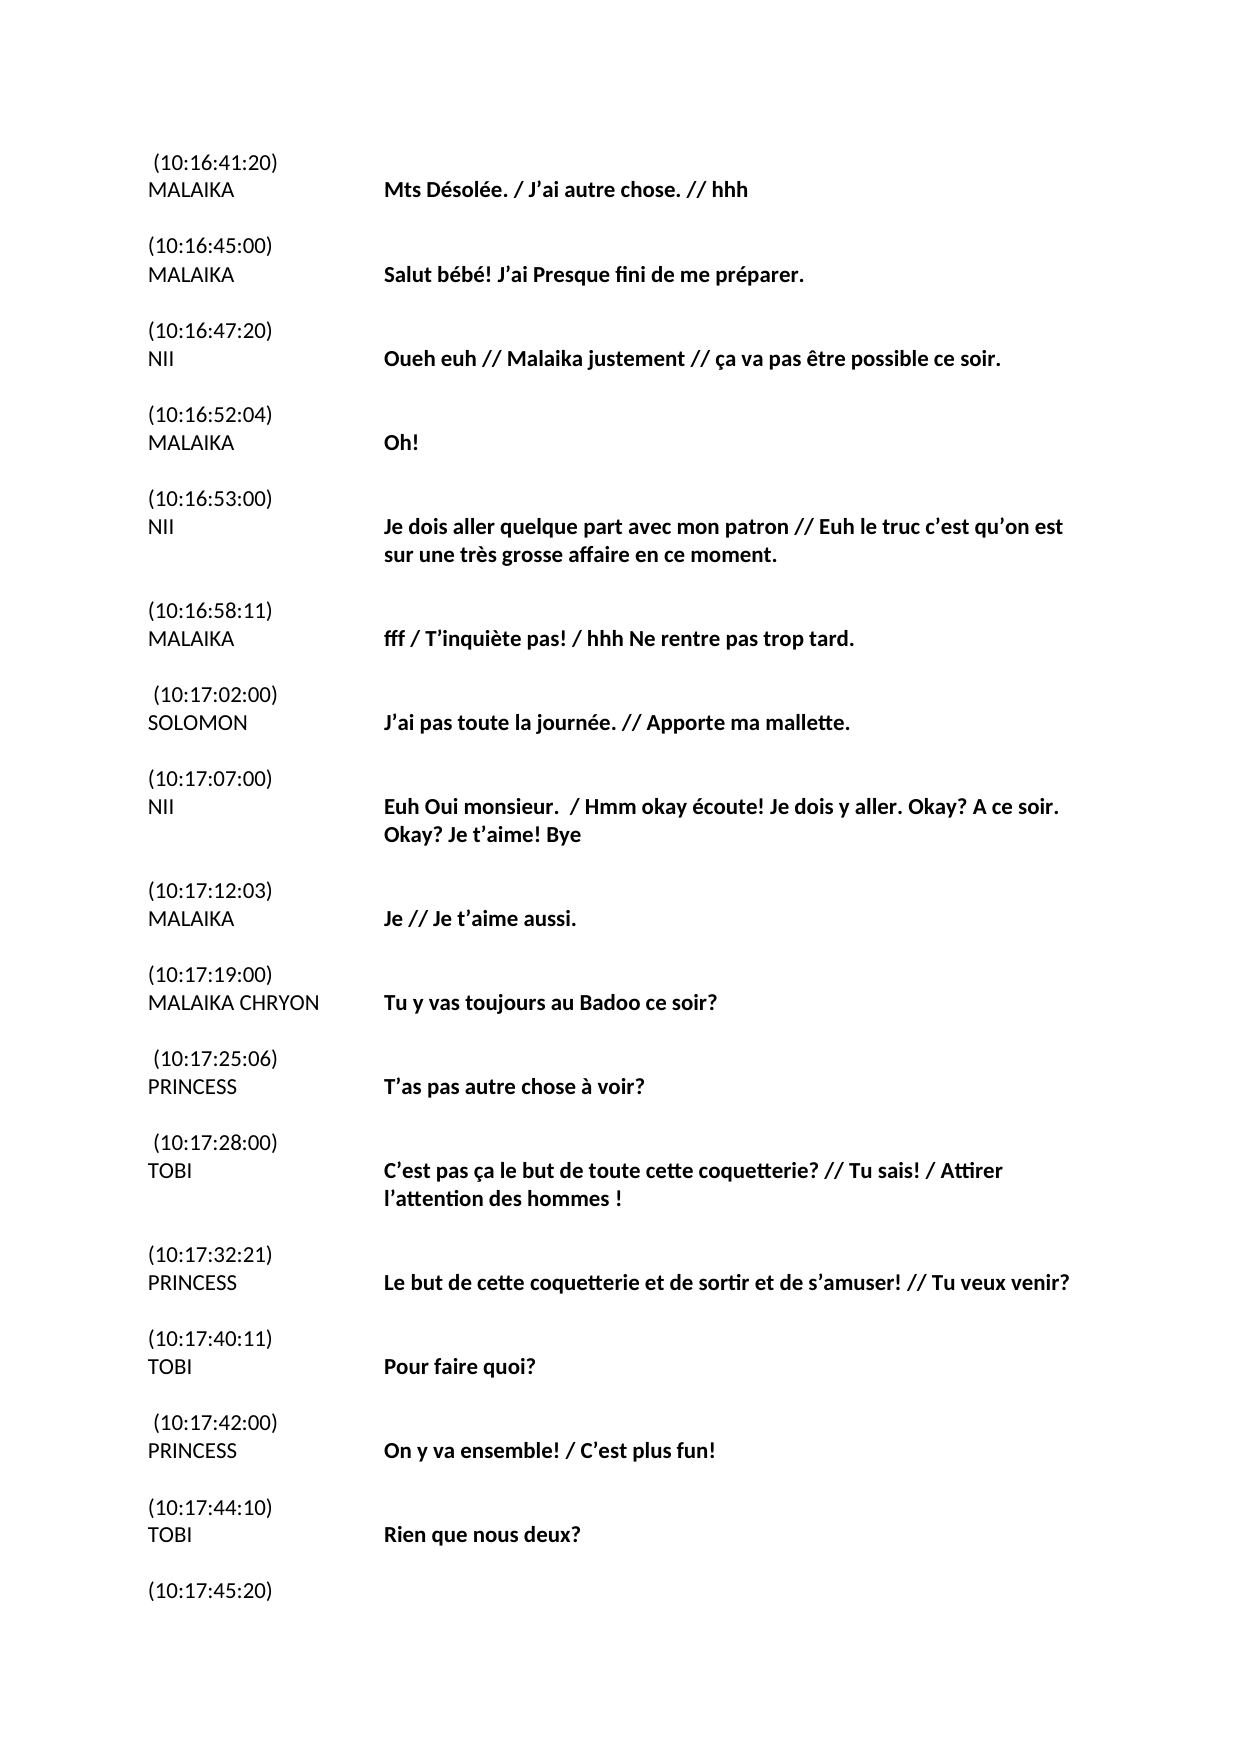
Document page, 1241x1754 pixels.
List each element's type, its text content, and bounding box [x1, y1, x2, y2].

text (10:17:07:00) [148, 764, 1093, 792]
text (10:17:32:21) [148, 1240, 1093, 1268]
text NII Je dois aller quelque part avec mon patron // Euh le truc c’est qu’on est sur une très grosse affaire en ce moment. [148, 512, 1093, 568]
text NII Euh Oui monsieur. / Hmm okay écoute! Je dois y aller. Okay? A ce soir. Okay? Je t’aime! Bye [148, 792, 1093, 848]
text MALAIKA Je // Je t’aime aussi. [148, 904, 1093, 932]
text (10:16:53:00) [148, 484, 1093, 512]
text (10:17:28:00) [148, 1128, 1093, 1156]
text PRINCESS T’as pas autre chose à voir? [148, 1072, 1093, 1100]
text MALAIKA fff / T’inquiète pas! / hhh Ne rentre pas trop tard. [148, 624, 1093, 652]
text PRINCESS Le but de cette coquetterie et de sortir et de s’amuser! // Tu veux venir? [148, 1268, 1093, 1296]
text (10:17:25:06) [148, 1044, 1093, 1072]
text TOBI Pour faire quoi? [148, 1352, 1093, 1381]
text (10:17:12:03) [148, 876, 1093, 904]
text MALAIKA Mts Désolée. / J’ai autre chose. // hhh [148, 176, 1093, 204]
text (10:17:02:00) [148, 680, 1093, 708]
text MALAIKA Oh! [148, 428, 1093, 456]
text (10:16:52:04) [148, 400, 1093, 428]
text NII Oueh euh // Malaika justement // ça va pas être possible ce soir. [148, 344, 1093, 372]
text (10:17:45:20) [148, 1577, 1093, 1605]
text (10:17:42:00) [148, 1408, 1093, 1437]
text (10:16:47:20) [148, 316, 1093, 344]
text SOLOMON J’ai pas toute la journée. // Apporte ma mallette. [148, 708, 1093, 736]
text (10:16:45:00) [148, 232, 1093, 260]
text MALAIKA Salut bébé! J’ai Presque fini de me préparer. [148, 260, 1093, 288]
text TOBI Rien que nous deux? [148, 1521, 1093, 1549]
text MALAIKA CHRYON Tu y vas toujours au Badoo ce soir? [148, 988, 1093, 1016]
text (10:17:44:10) [148, 1493, 1093, 1521]
text (10:16:58:11) [148, 596, 1093, 624]
text TOBI C’est pas ça le but de toute cette coquetterie? // Tu sais! / Attirer l’attention des hommes ! [148, 1156, 1093, 1212]
text (10:16:41:20) [148, 148, 1093, 176]
text (10:17:19:00) [148, 960, 1093, 988]
text PRINCESS On y va ensemble! / C’est plus fun! [148, 1437, 1093, 1464]
text (10:17:40:11) [148, 1324, 1093, 1352]
